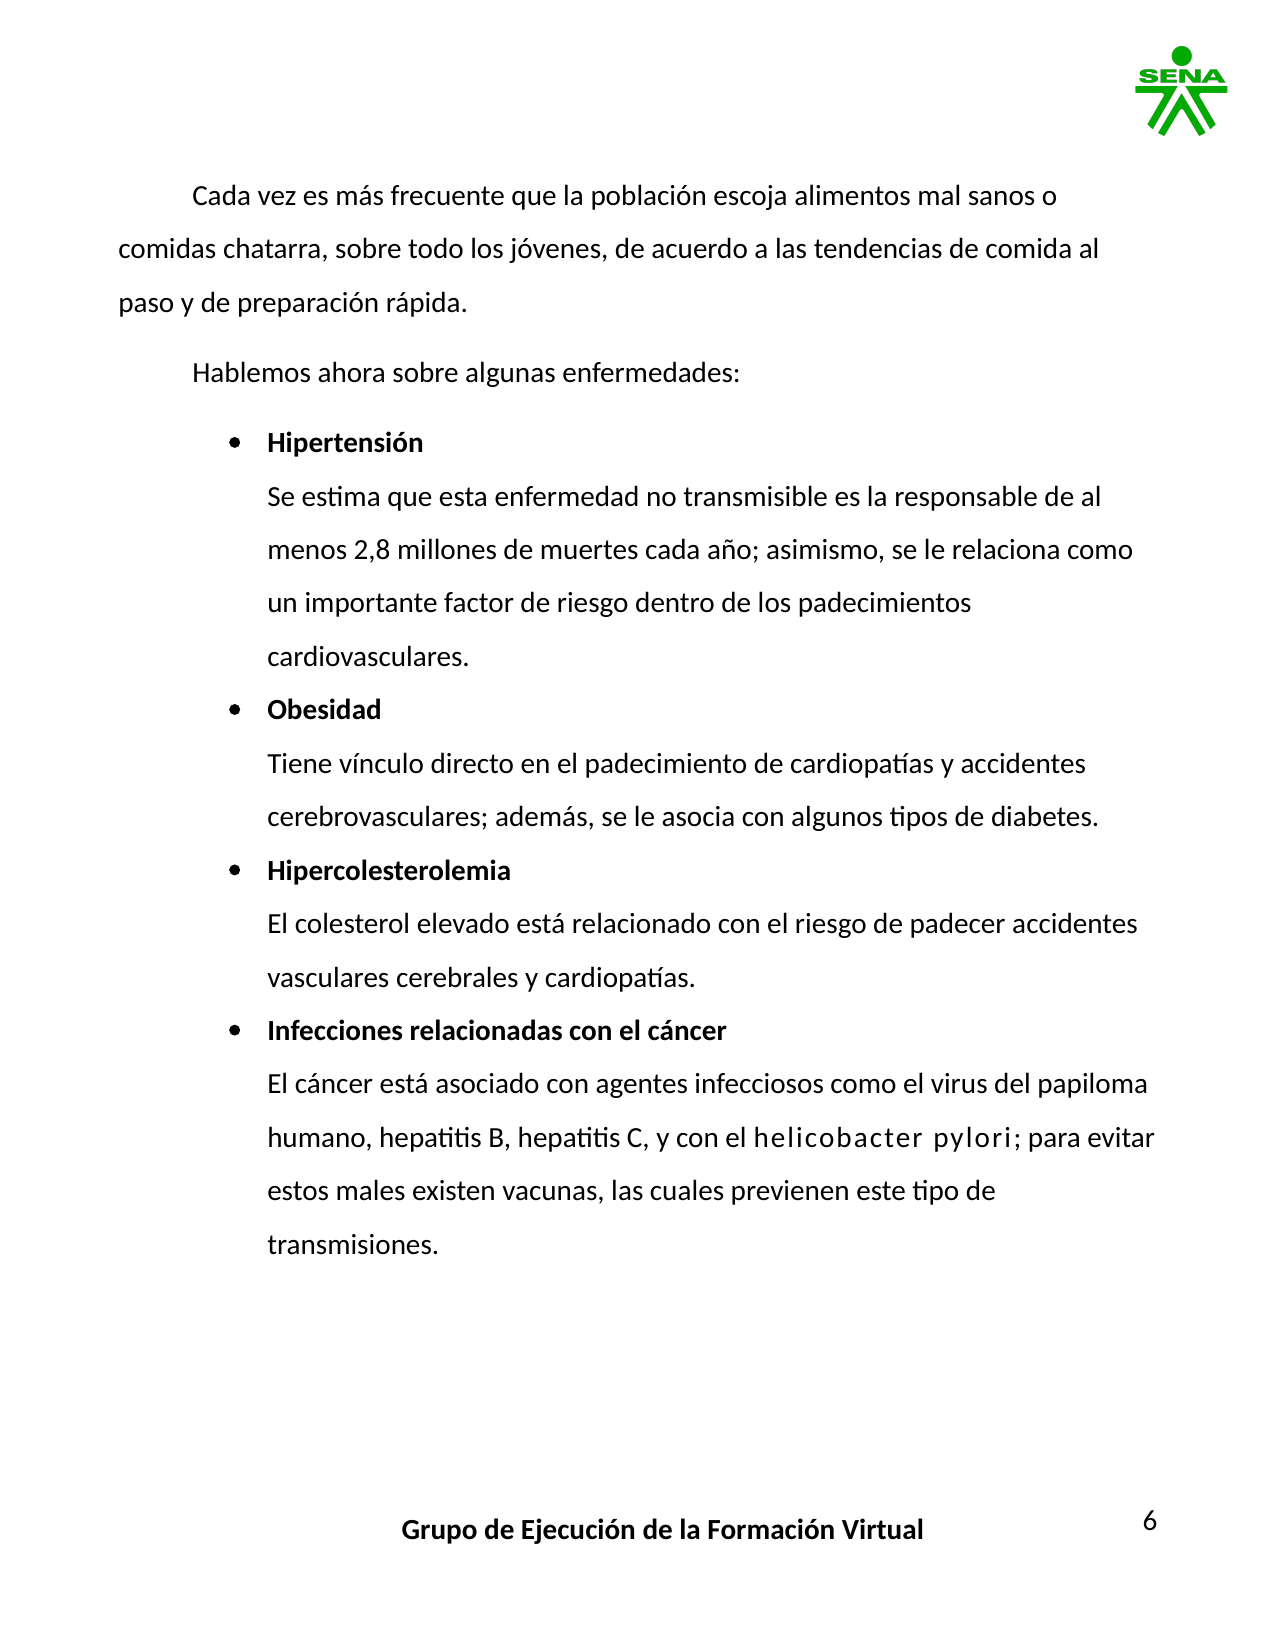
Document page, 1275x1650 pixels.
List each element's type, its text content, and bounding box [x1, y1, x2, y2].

list Hipercolesterolemia [229, 852, 1157, 887]
picture [1135, 46, 1228, 136]
text Hablemos ahora sobre algunas enfermedades: [118, 354, 1157, 390]
list Hipertensión [229, 424, 1157, 460]
list El cáncer está asociado con agentes infecciosos como el virus del papiloma humano, hepatitis B, hepatitis C, y con el helicobacter pylori; para evitar estos males existen vacunas, las cuales previenen este tipo de transmisiones. [267, 1066, 1157, 1261]
list Obesidad [229, 691, 1157, 727]
list Tiene vínculo directo en el padecimiento de cardiopatías y accidentes cerebrovasculares; además, se le asocia con algunos tipos de diabetes. [267, 745, 1157, 834]
list Infecciones relacionadas con el cáncer [229, 1012, 1157, 1048]
list El colesterol elevado está relacionado con el riesgo de padecer accidentes vasculares cerebrales y cardiopatías. [267, 905, 1157, 994]
list Se estima que esta enfermedad no transmisible es la responsable de al menos 2,8 millones de muertes cada año; asimismo, se le relaciona como un importante factor de riesgo dentro de los padecimientos cardiovasculares. [267, 478, 1157, 674]
